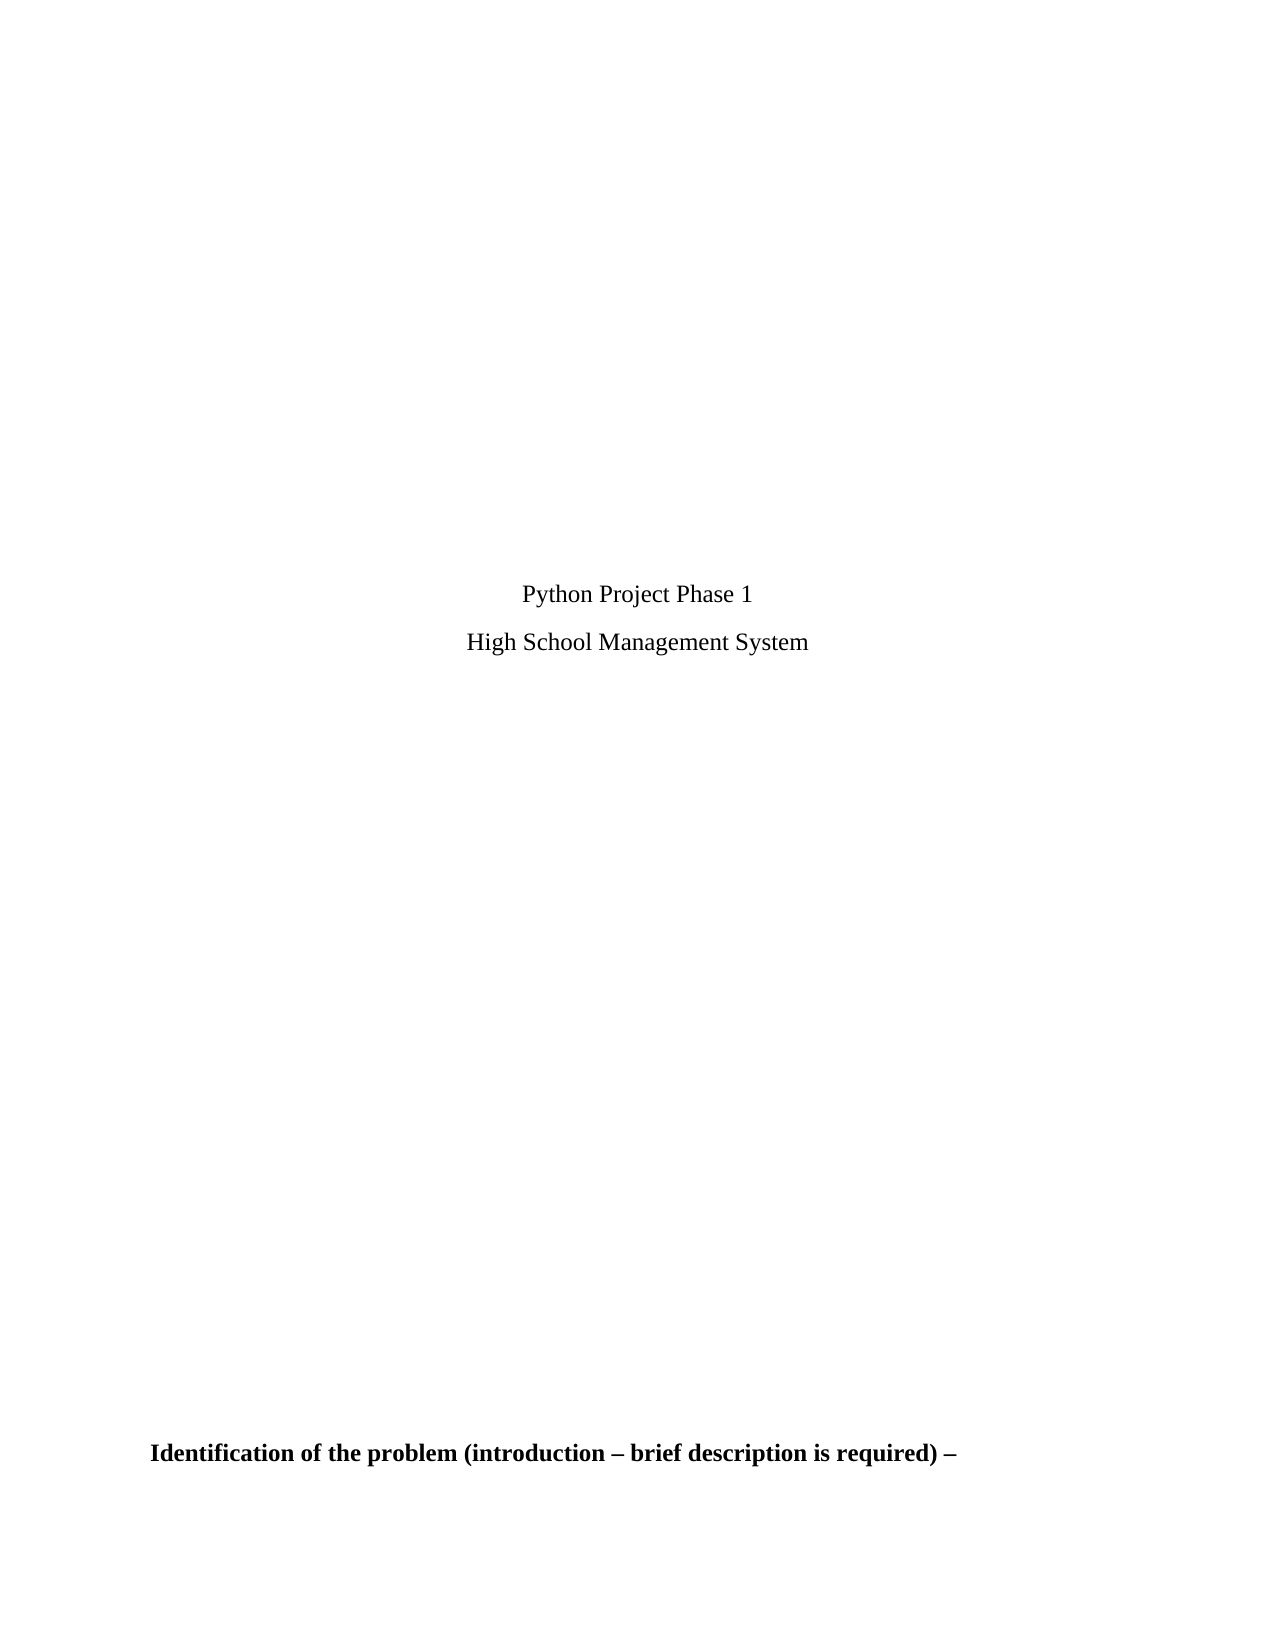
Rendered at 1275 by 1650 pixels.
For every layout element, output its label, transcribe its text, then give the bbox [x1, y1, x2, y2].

text High School Management System [150, 627, 1125, 656]
text Identification of the problem (introduction – brief description is required) – [150, 1438, 1125, 1467]
text Python Project Phase 1 [150, 579, 1125, 608]
